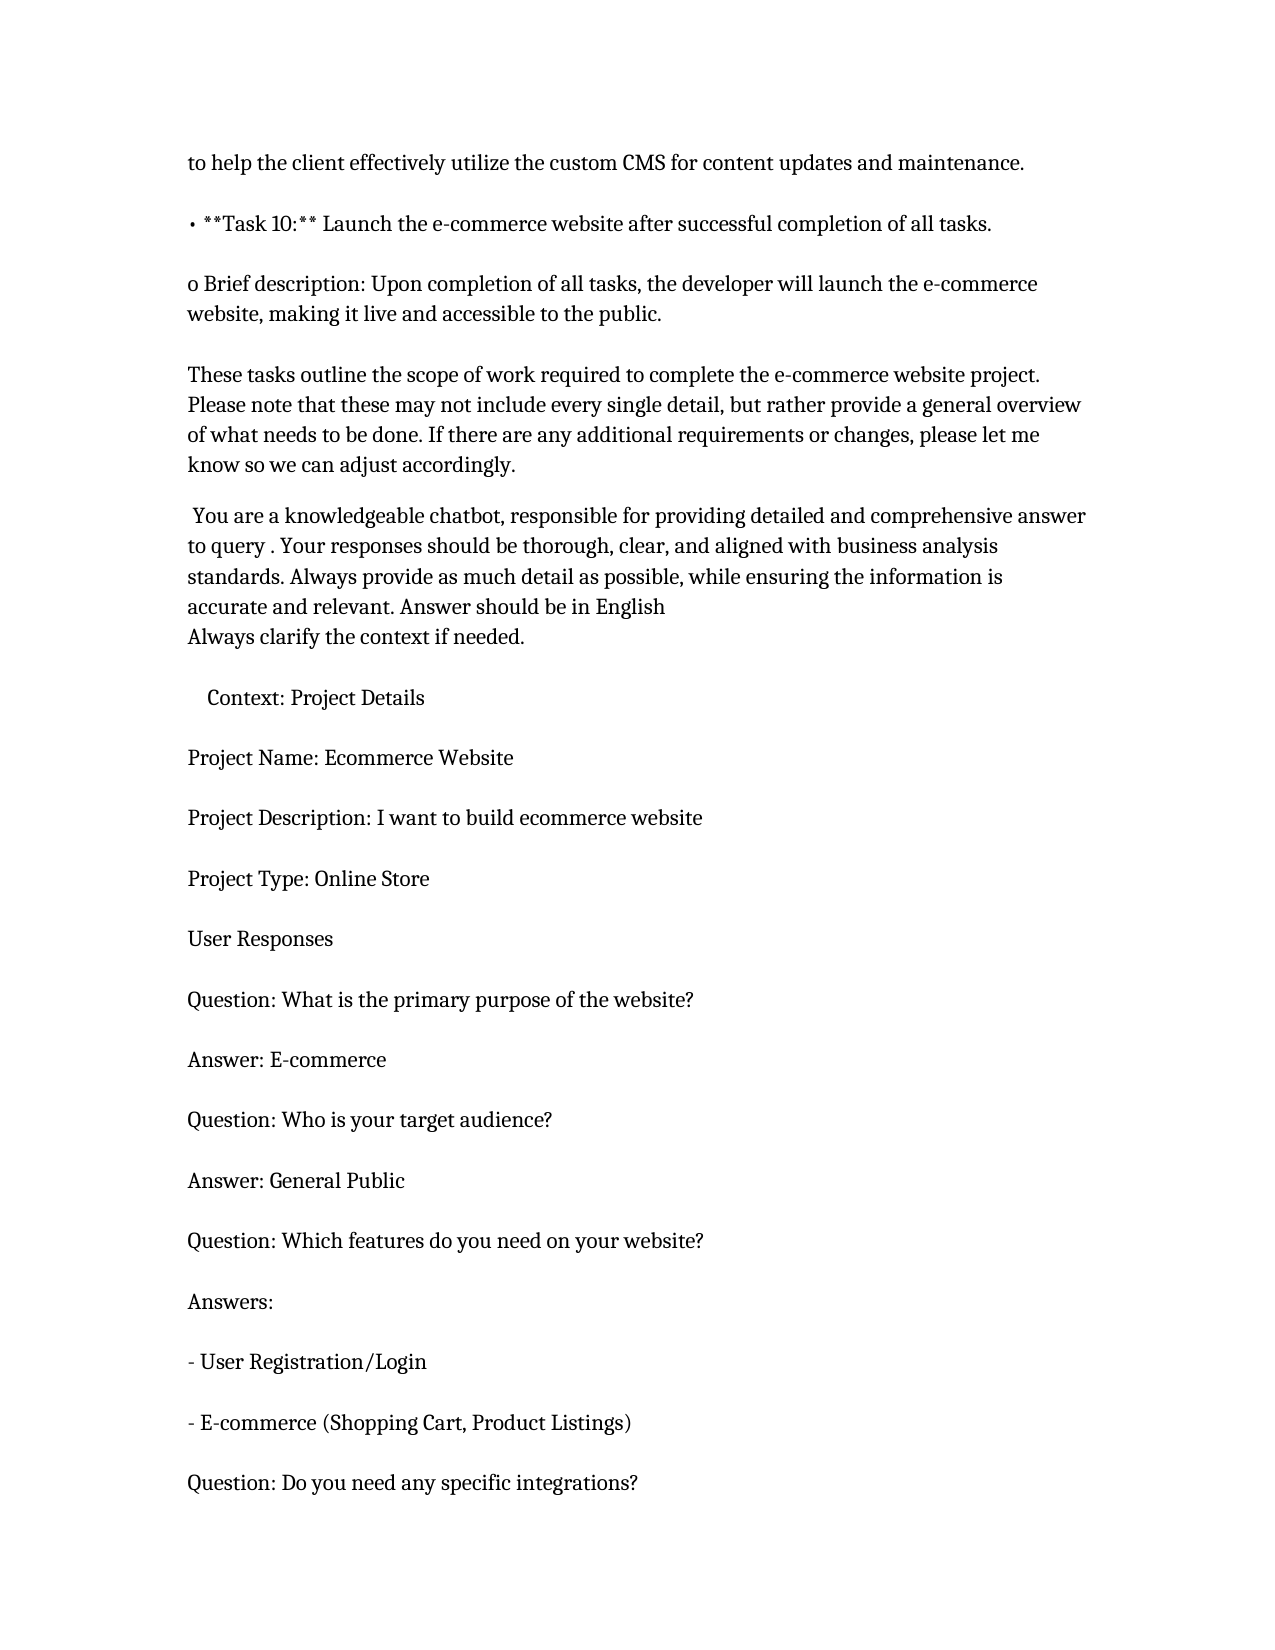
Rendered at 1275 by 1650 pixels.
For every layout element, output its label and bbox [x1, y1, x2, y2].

text [187, 150, 1087, 478]
text [187, 503, 1087, 1496]
